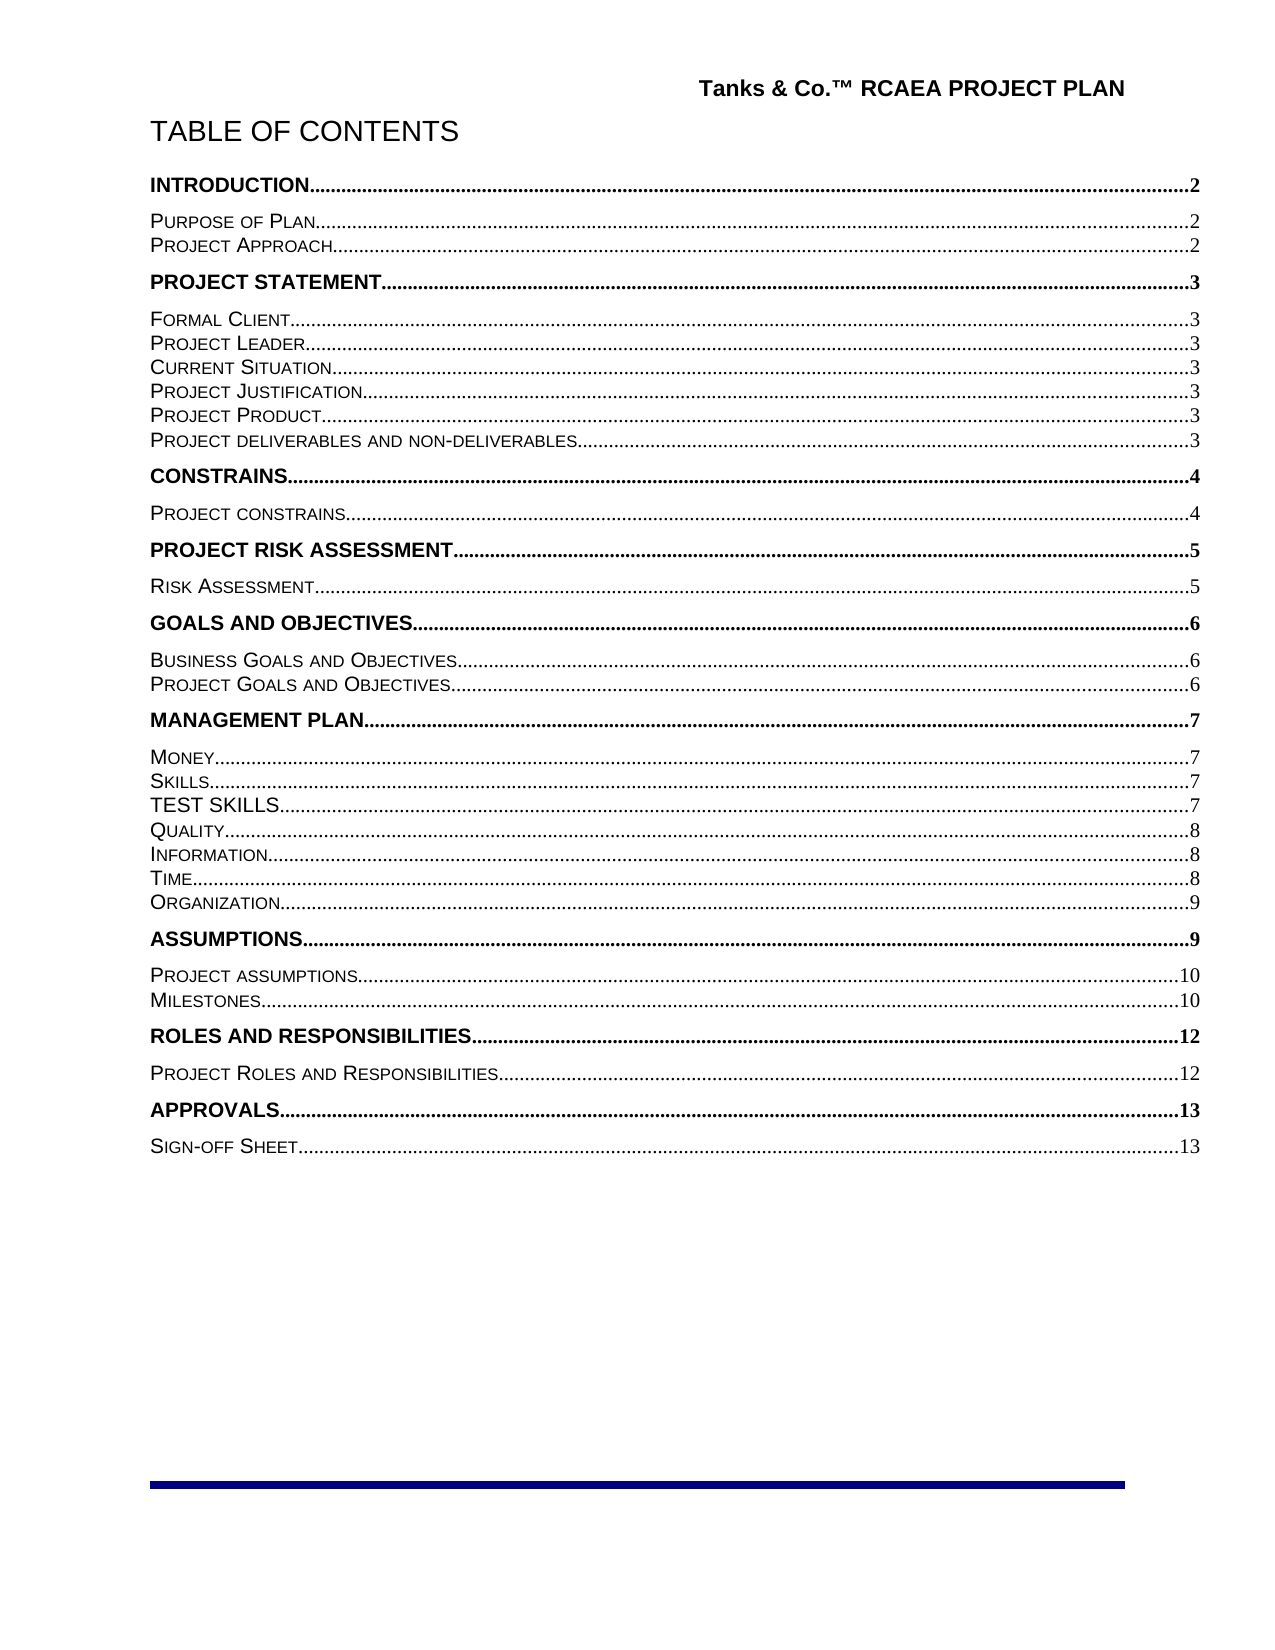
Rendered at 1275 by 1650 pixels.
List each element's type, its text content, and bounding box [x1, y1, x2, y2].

text ASSUMPTIONS 9 [150, 927, 1125, 951]
text Roles and responsibilities 12 [150, 1024, 1125, 1048]
text Project Leader 3 [150, 331, 1125, 355]
text Project constrains 4 [150, 501, 1125, 525]
text Sign-off Sheet 13 [150, 1134, 1125, 1158]
text Quality 8 [150, 817, 1125, 842]
text PROJECT RISK ASSESSMENT 5 [150, 537, 1125, 562]
text Current Situation 3 [150, 355, 1125, 379]
text Time 8 [150, 866, 1125, 890]
text Purpose of Plan 2 [150, 209, 1125, 233]
text Business Goals and Objectives 6 [150, 647, 1125, 672]
text Information 8 [150, 842, 1125, 866]
text Risk Assessment 5 [150, 574, 1125, 598]
text Formal Client 3 [150, 307, 1125, 331]
text Milestones 10 [150, 987, 1125, 1012]
text Project Goals and Objectives 6 [150, 672, 1125, 696]
text Project deliverables and non-deliverables 3 [150, 427, 1125, 452]
text TEST SKILLS 7 [150, 793, 1125, 817]
text PROJECT STATEMENT 3 [150, 270, 1125, 294]
text Project Approach 2 [150, 233, 1125, 257]
text Project Product 3 [150, 403, 1125, 427]
text INTRODUCTION 2 [150, 172, 1125, 197]
text APPROVALS 13 [150, 1097, 1125, 1122]
text Project assumptions 10 [150, 963, 1125, 987]
text Project Roles and Responsibilities 12 [150, 1061, 1125, 1085]
text MANAGEMENT PLAN 7 [150, 708, 1125, 732]
text Skills 7 [150, 769, 1125, 793]
text TABLE OF CONTENTS [150, 114, 1125, 147]
text Project Justification 3 [150, 379, 1125, 403]
text CONSTRAINS 4 [150, 464, 1125, 488]
text GOALS AND OBJECTIVES 6 [150, 611, 1125, 635]
text Organization 9 [150, 890, 1125, 914]
text Money 7 [150, 745, 1125, 769]
